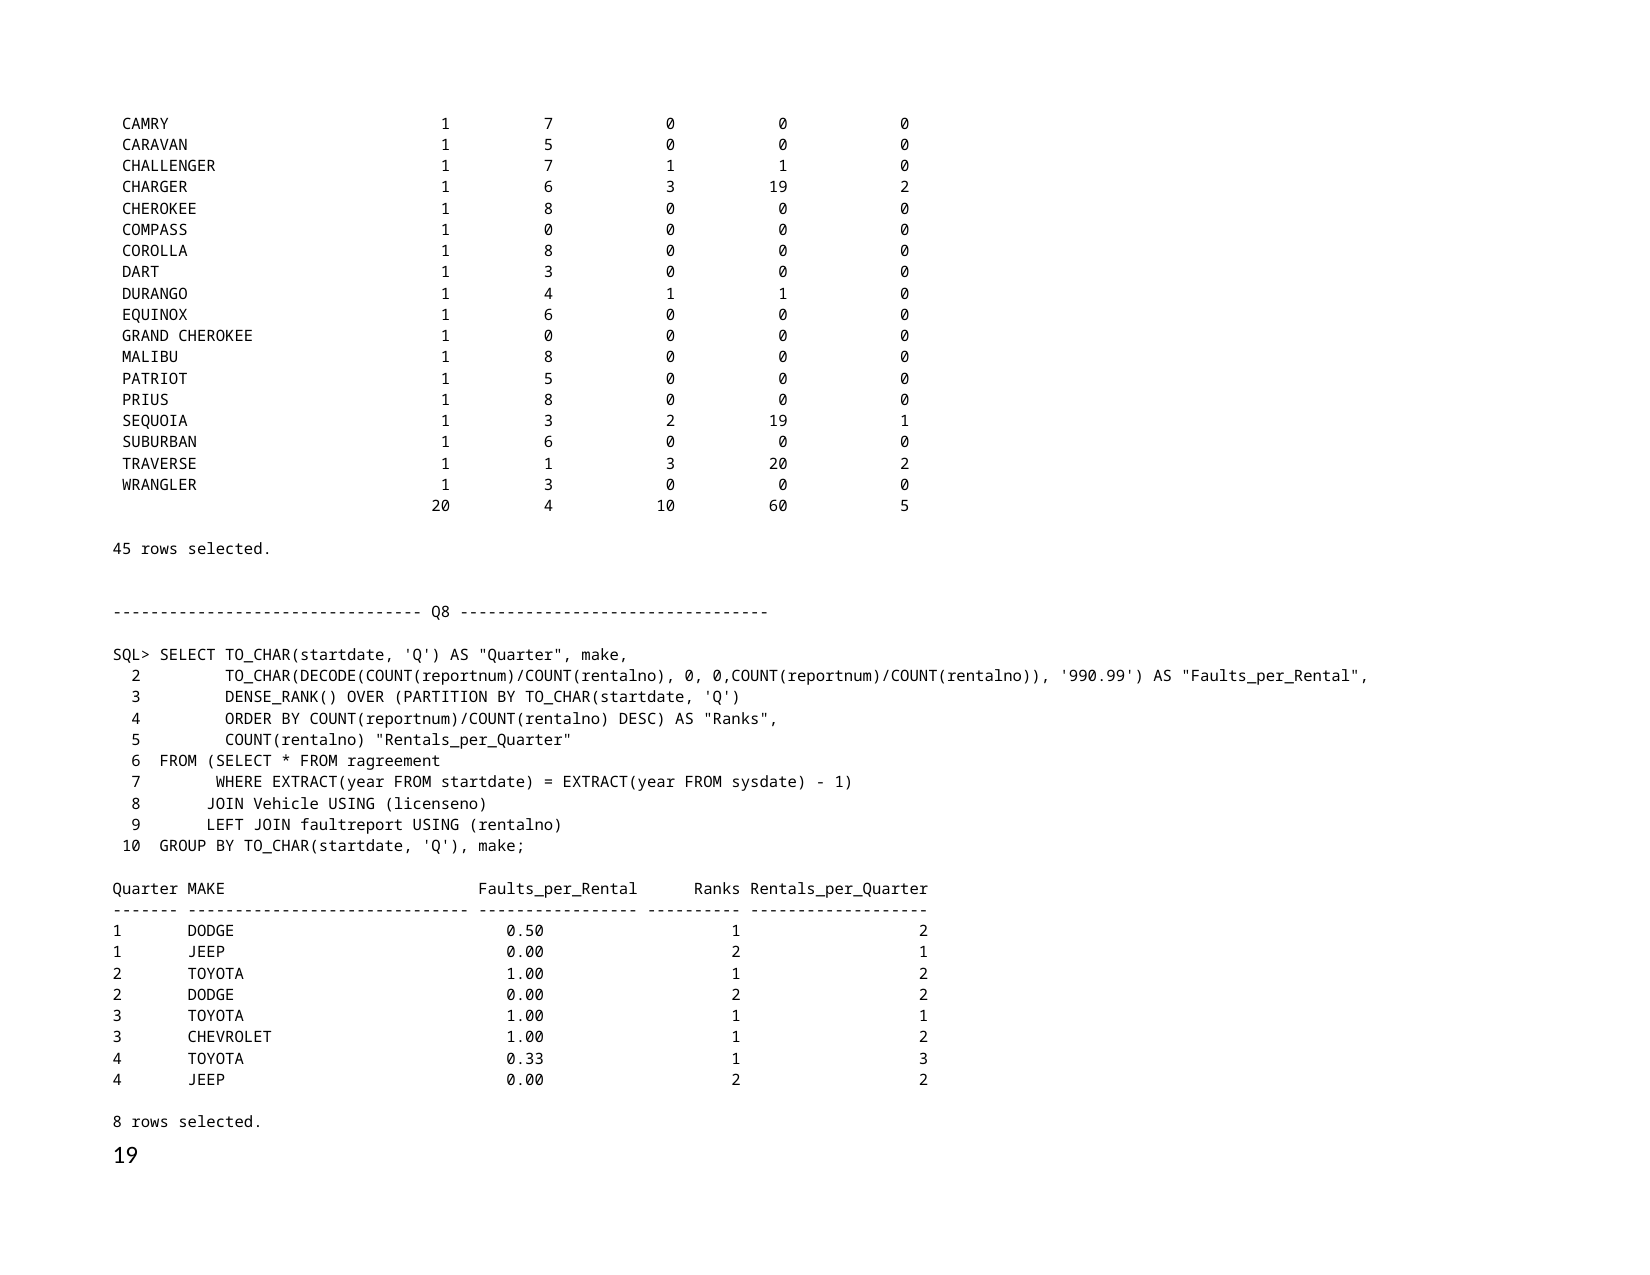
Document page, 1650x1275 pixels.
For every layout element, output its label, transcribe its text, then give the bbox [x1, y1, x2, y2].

text WRANGLER 1 3 0 0 0 [112, 474, 1537, 495]
text 4 TOYOTA 0.33 1 3 [112, 1047, 1537, 1069]
text 3 CHEVROLET 1.00 1 2 [112, 1026, 1537, 1047]
text 3 TOYOTA 1.00 1 1 [112, 1005, 1537, 1026]
text CAMRY 1 7 0 0 0 [112, 112, 1537, 134]
text SEQUOIA 1 3 2 19 1 [112, 410, 1537, 431]
text 20 4 10 60 5 [112, 495, 1537, 516]
text CARAVAN 1 5 0 0 0 [112, 134, 1537, 155]
text CHARGER 1 6 3 19 2 [112, 176, 1537, 197]
text 45 rows selected. [112, 537, 1537, 559]
text 10 GROUP BY TO_CHAR(startdate, 'Q'), make; [112, 835, 1537, 856]
text EQUINOX 1 6 0 0 0 [112, 304, 1537, 325]
text 5 COUNT(rentalno) "Rentals_per_Quarter" [112, 729, 1537, 750]
text CHEROKEE 1 8 0 0 0 [112, 197, 1537, 219]
text TRAVERSE 1 1 3 20 2 [112, 452, 1537, 474]
text 2 TO_CHAR(DECODE(COUNT(reportnum)/COUNT(rentalno), 0, 0,COUNT(reportnum)/COUNT(rentalno)), '990.99') AS "Faults_per_Rental", [112, 665, 1537, 686]
text 4 ORDER BY COUNT(reportnum)/COUNT(rentalno) DESC) AS "Ranks", [112, 707, 1537, 729]
text SUBURBAN 1 6 0 0 0 [112, 431, 1537, 452]
text COROLLA 1 8 0 0 0 [112, 240, 1537, 261]
text PATRIOT 1 5 0 0 0 [112, 367, 1537, 389]
text CHALLENGER 1 7 1 1 0 [112, 155, 1537, 176]
text Quarter MAKE Faults_per_Rental Ranks Rentals_per_Quarter [112, 877, 1537, 899]
text 8 rows selected. [112, 1111, 1537, 1132]
text 1 JEEP 0.00 2 1 [112, 941, 1537, 962]
text DURANGO 1 4 1 1 0 [112, 282, 1537, 304]
text 4 JEEP 0.00 2 2 [112, 1069, 1537, 1090]
text DART 1 3 0 0 0 [112, 261, 1537, 282]
text 7 WHERE EXTRACT(year FROM startdate) = EXTRACT(year FROM sysdate) - 1) [112, 771, 1537, 792]
text 2 TOYOTA 1.00 1 2 [112, 962, 1537, 984]
text MALIBU 1 8 0 0 0 [112, 346, 1537, 367]
text 2 DODGE 0.00 2 2 [112, 984, 1537, 1005]
text 3 DENSE_RANK() OVER (PARTITION BY TO_CHAR(startdate, 'Q') [112, 686, 1537, 707]
text GRAND CHEROKEE 1 0 0 0 0 [112, 325, 1537, 346]
text 6 FROM (SELECT * FROM ragreement [112, 750, 1537, 771]
text --------------------------------- Q8 --------------------------------- [112, 601, 1537, 622]
text COMPASS 1 0 0 0 0 [112, 219, 1537, 240]
text SQL> SELECT TO_CHAR(startdate, 'Q') AS "Quarter", make, [112, 644, 1537, 665]
text 9 LEFT JOIN faultreport USING (rentalno) [112, 814, 1537, 835]
text PRIUS 1 8 0 0 0 [112, 389, 1537, 410]
text 8 JOIN Vehicle USING (licenseno) [112, 792, 1537, 814]
text 1 DODGE 0.50 1 2 [112, 920, 1537, 941]
text ------- ------------------------------ ----------------- ---------- ------------------- [112, 899, 1537, 920]
